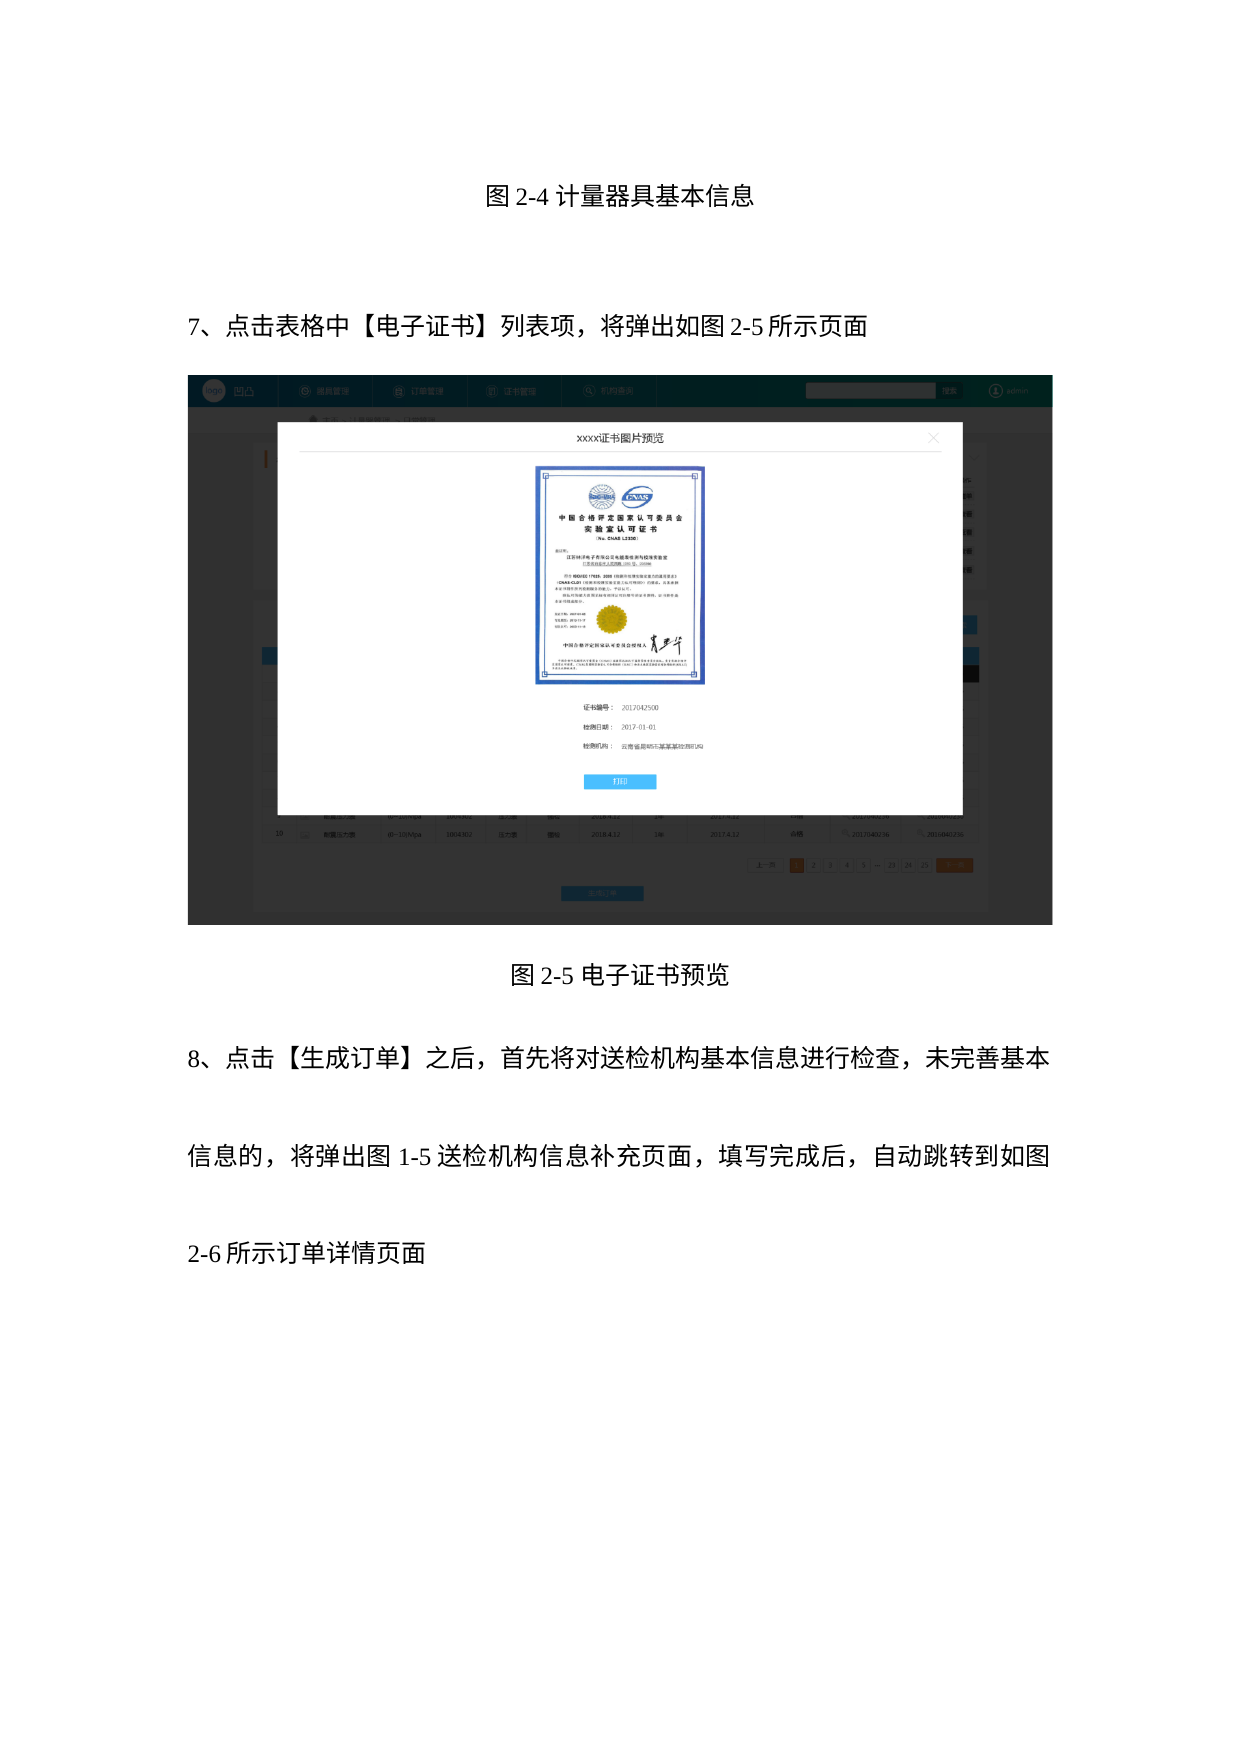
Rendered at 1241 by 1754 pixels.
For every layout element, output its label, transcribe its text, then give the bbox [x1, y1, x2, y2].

picture [187, 375, 1053, 925]
text 图2-4 计量器具基本信息 [187, 162, 1053, 227]
list 点击【生成订单】之后，首先将对送检机构基本信息进行检查，未完善基本信息的，将弹出图1-5送检机构信息补充页面，填写完成后，自动跳转到如图2-6所示订单详情页面 [187, 1024, 1053, 1284]
list 点击表格中【电子证书】列表项，将弹出如图2-5所示页面 [187, 292, 1053, 357]
text 图2-5 电子证书预览 [187, 941, 1053, 1006]
